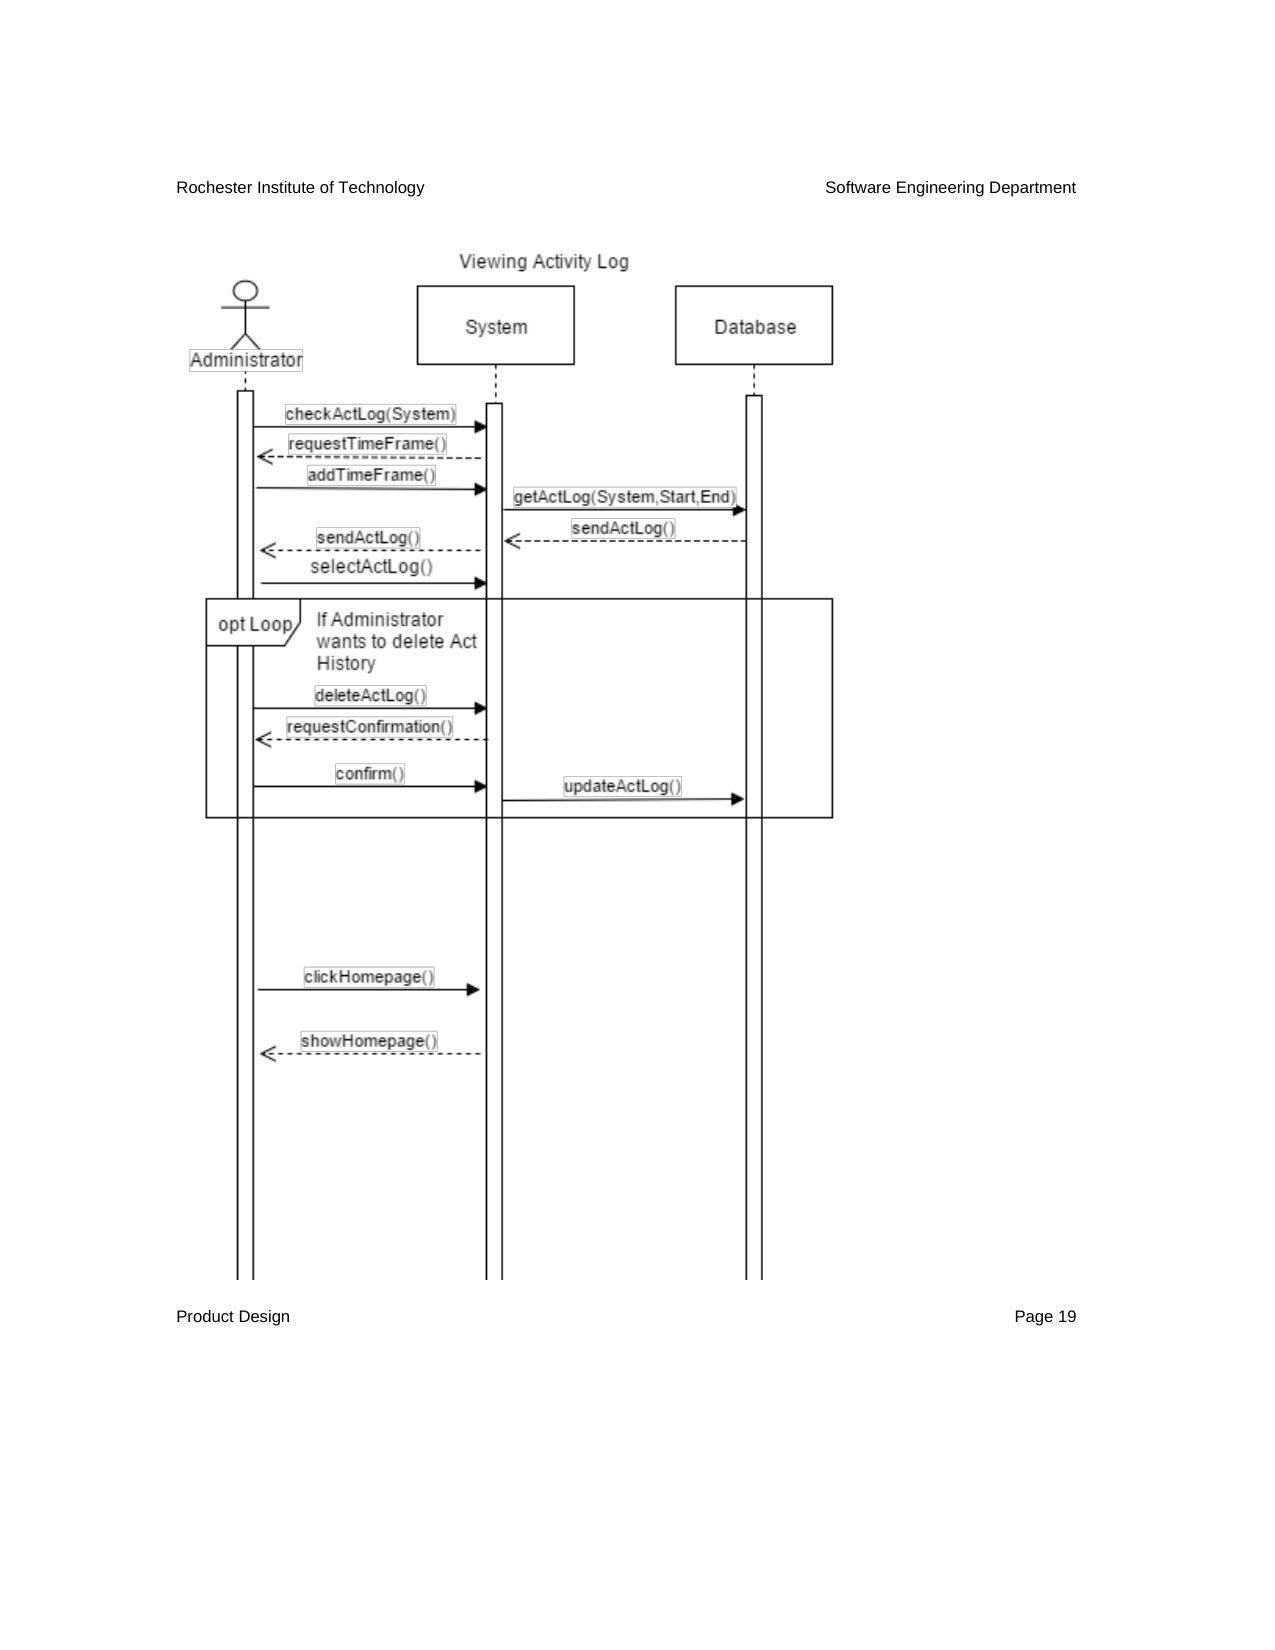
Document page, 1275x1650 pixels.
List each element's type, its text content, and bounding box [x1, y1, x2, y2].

subtitle Sequence Diagram(s) [187, 246, 1087, 1279]
